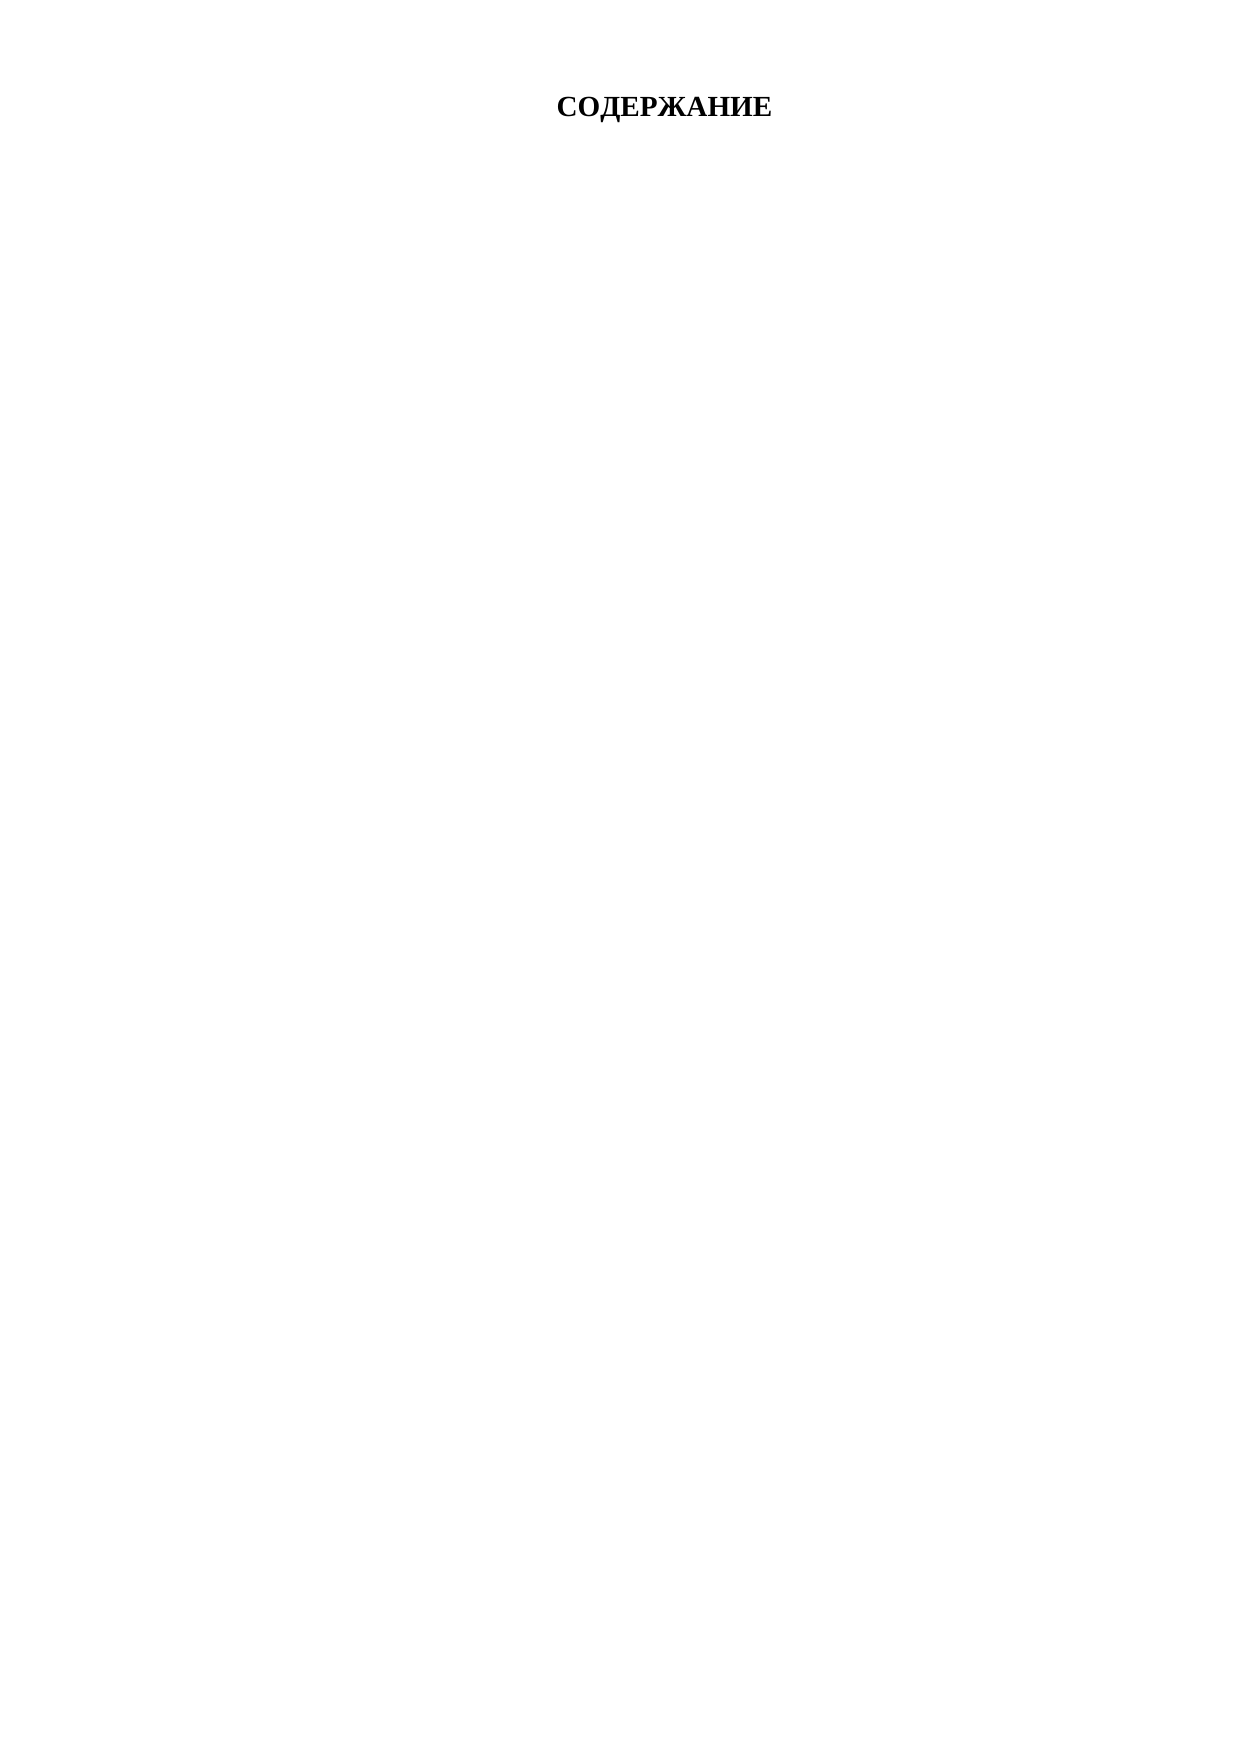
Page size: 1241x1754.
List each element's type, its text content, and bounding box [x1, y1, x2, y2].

text СОДЕРЖАНИЕ [177, 89, 1152, 122]
